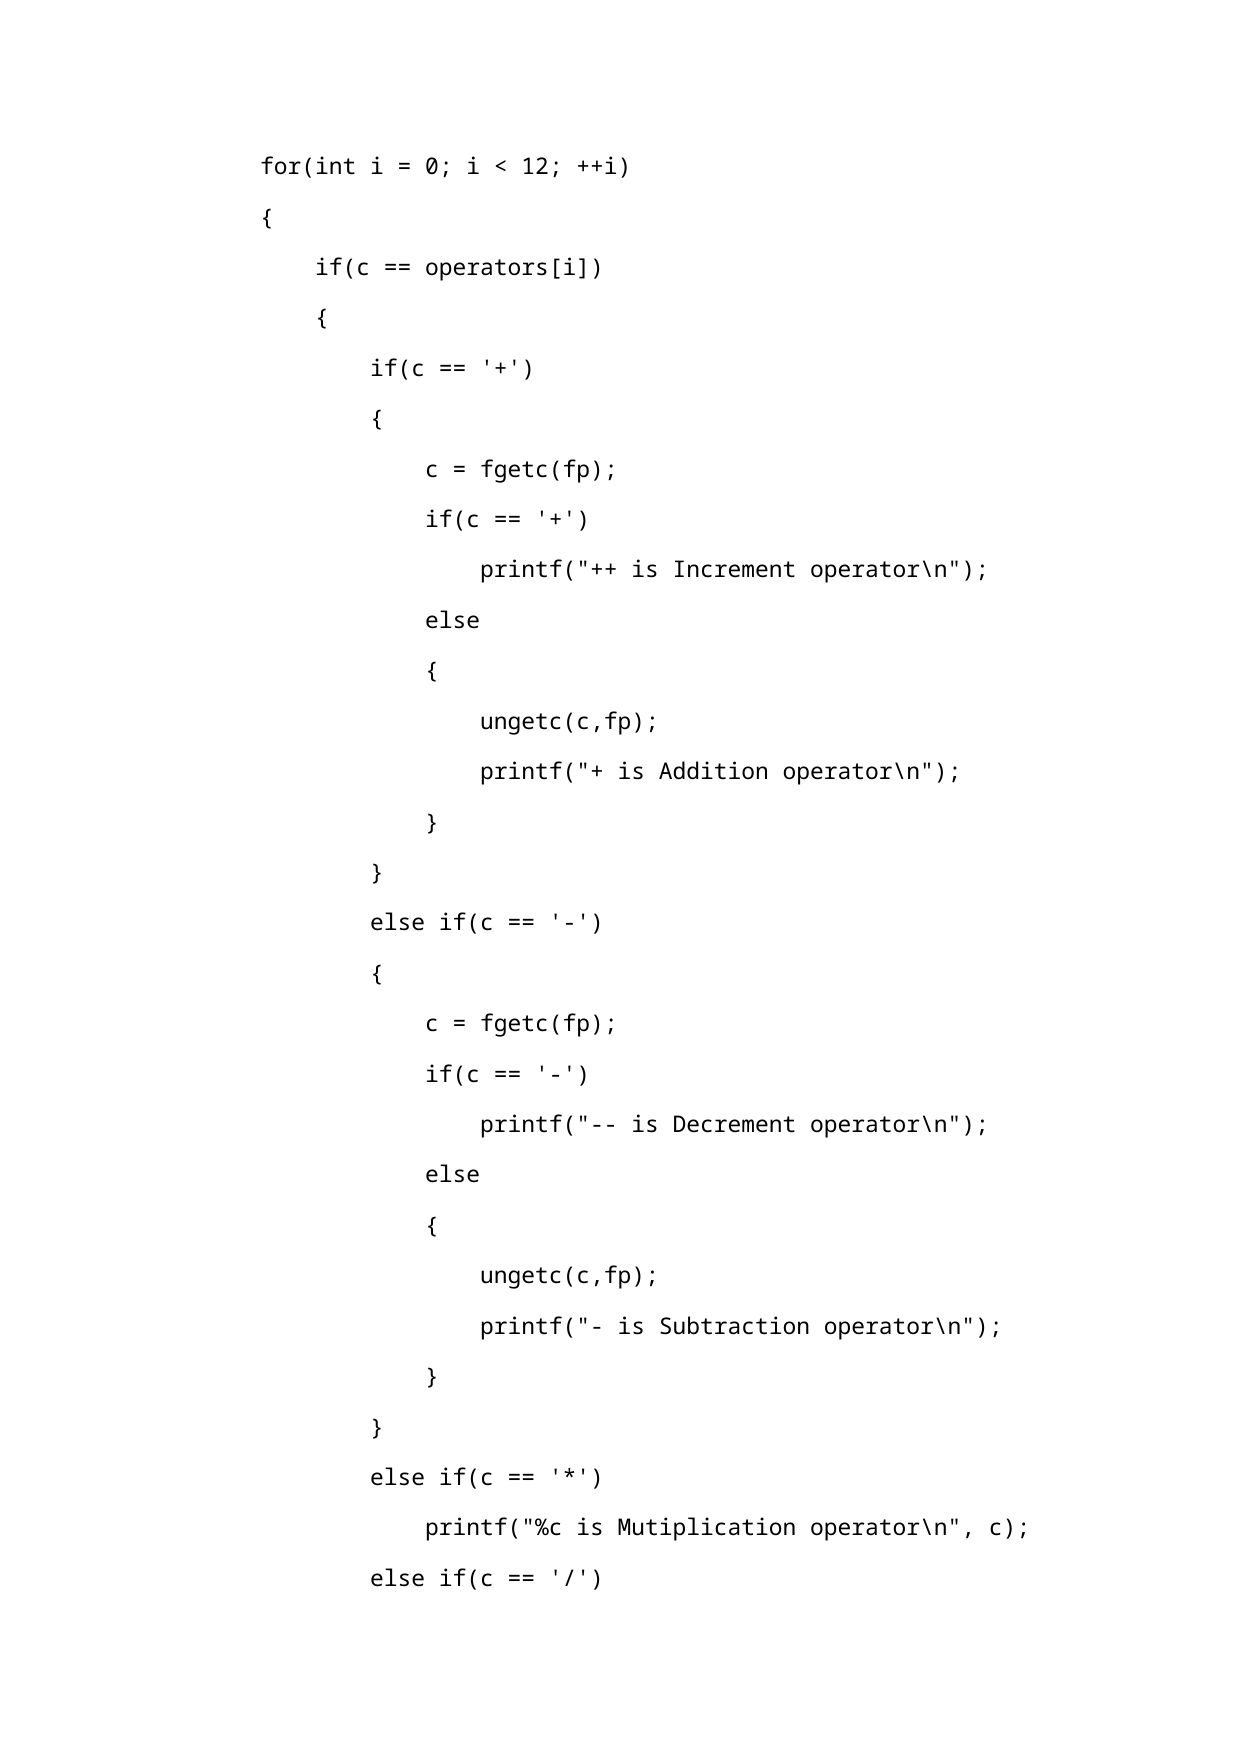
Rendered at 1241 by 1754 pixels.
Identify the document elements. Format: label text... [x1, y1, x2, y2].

text if(c == '+') [150, 352, 1090, 383]
text for(int i = 0; i < 12; ++i) [150, 150, 1090, 181]
text printf("+ is Addition operator\n"); [150, 755, 1090, 786]
text if(c == '-') [150, 1057, 1090, 1089]
text if(c == '+') [150, 503, 1090, 534]
text { [150, 301, 1090, 332]
text printf("++ is Increment operator\n"); [150, 553, 1090, 584]
text else [150, 1158, 1090, 1189]
text else if(c == '-') [150, 906, 1090, 937]
text { [150, 1209, 1090, 1240]
text printf("- is Subtraction operator\n"); [150, 1309, 1090, 1341]
text } [150, 1410, 1090, 1442]
text { [150, 200, 1090, 232]
text { [150, 957, 1090, 988]
text } [150, 856, 1090, 887]
text c = fgetc(fp); [150, 452, 1090, 484]
text c = fgetc(fp); [150, 1007, 1090, 1038]
text } [150, 1360, 1090, 1391]
text printf("-- is Decrement operator\n"); [150, 1108, 1090, 1139]
text ungetc(c,fp); [150, 1259, 1090, 1290]
text { [150, 402, 1090, 433]
text printf("%c is Mutiplication operator\n", c); [150, 1511, 1090, 1542]
text else [150, 604, 1090, 635]
text if(c == operators[i]) [150, 251, 1090, 282]
text ungetc(c,fp); [150, 704, 1090, 736]
text { [150, 654, 1090, 685]
text } [150, 805, 1090, 837]
text else if(c == '*') [150, 1461, 1090, 1492]
text else if(c == '/') [150, 1562, 1090, 1593]
